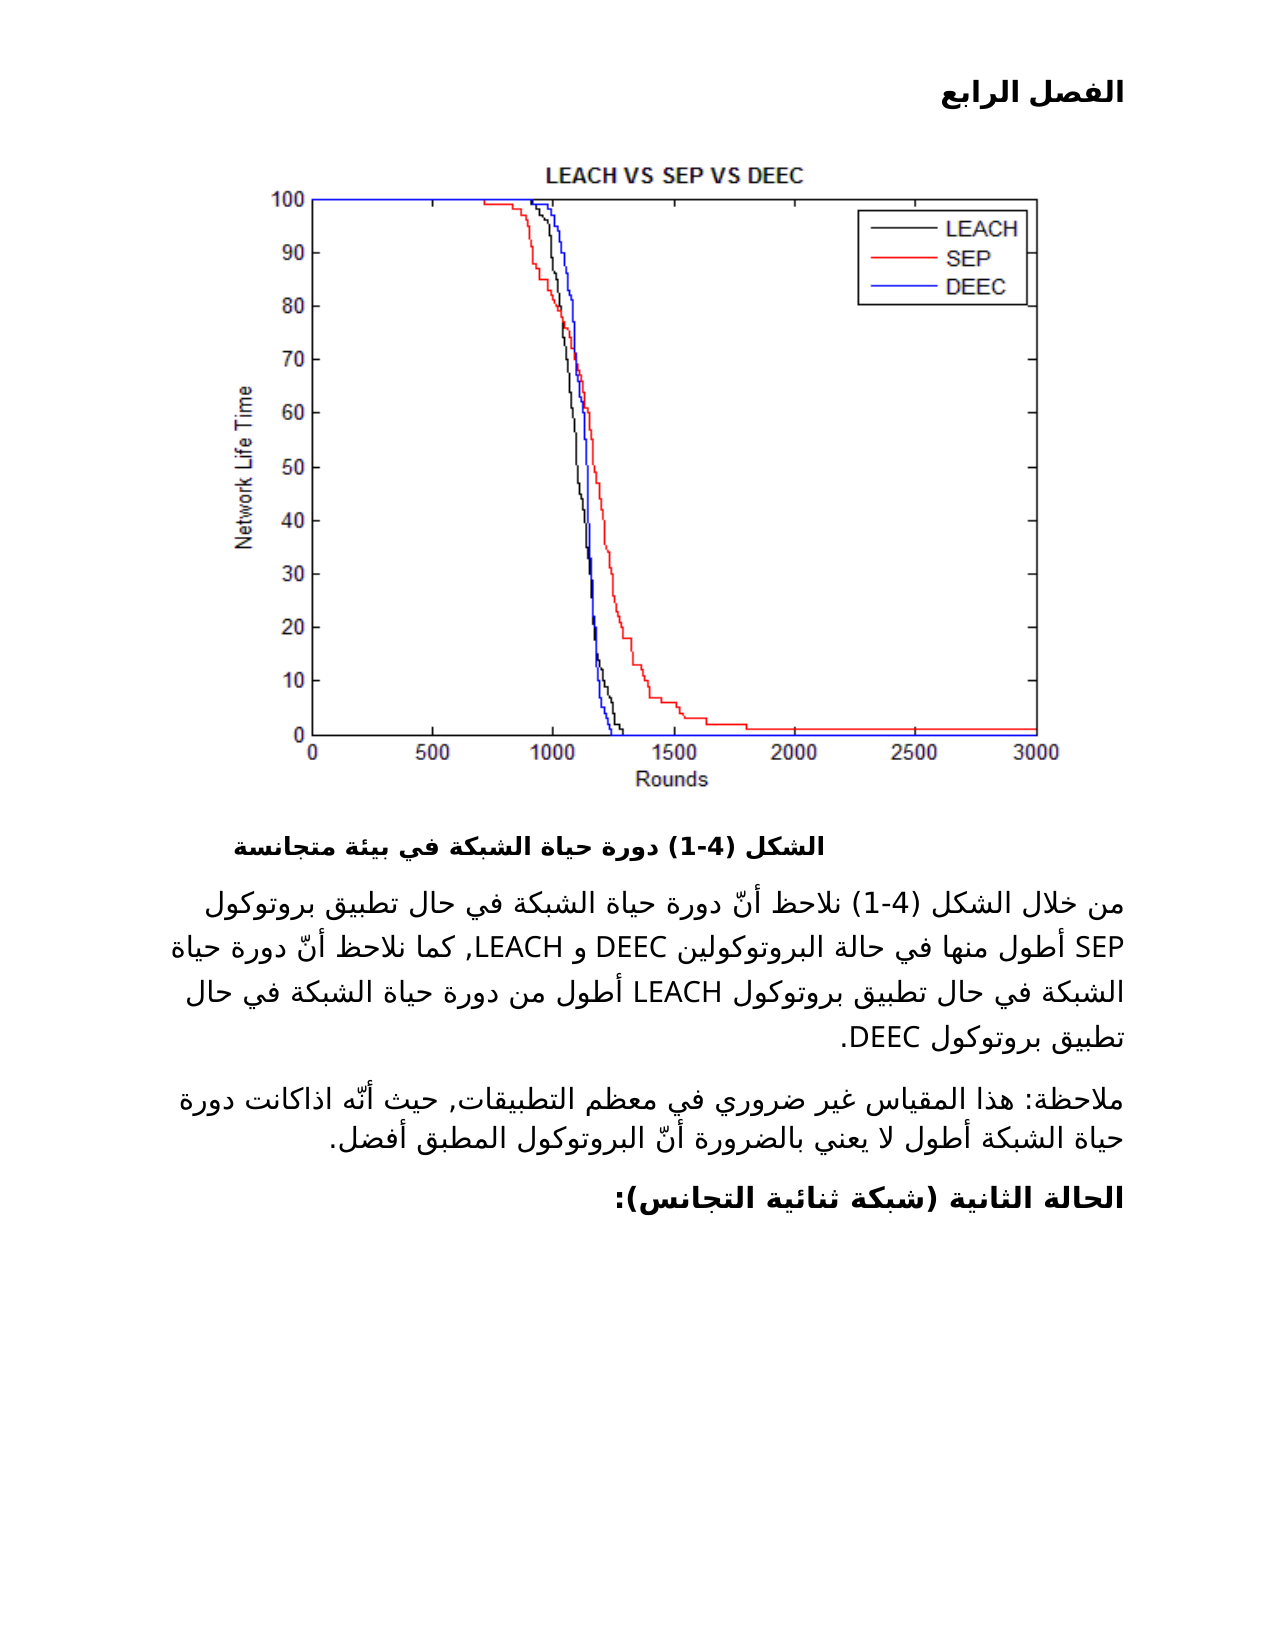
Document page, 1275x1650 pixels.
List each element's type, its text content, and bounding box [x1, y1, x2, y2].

text الحالة الثانية (شبكة ثنائية التجانس): [150, 1181, 1125, 1215]
picture [190, 150, 1125, 807]
text من خلال الشكل (4-1) نلاحظ أنّ دورة حياة الشبكة في حال تطبيق بروتوكول SEP أطول منها في حالة البروتوكولين DEEC و LEACH, كما نلاحظ أنّ دورة حياة الشبكة في حال تطبيق بروتوكول LEACH أطول من دورة حياة الشبكة في حال تطبيق بروتوكول DEEC. [150, 887, 1125, 1056]
text ملاحظة: هذا المقياس غير ضروري في معظم التطبيقات, حيث أنّه اذاكانت دورة حياة الشبكة أطول لا يعني بالضرورة أنّ البروتوكول المطبق أفضل. [150, 1082, 1125, 1155]
text الشكل (4-1) دورة حياة الشبكة في بيئة متجانسة [150, 832, 1125, 862]
